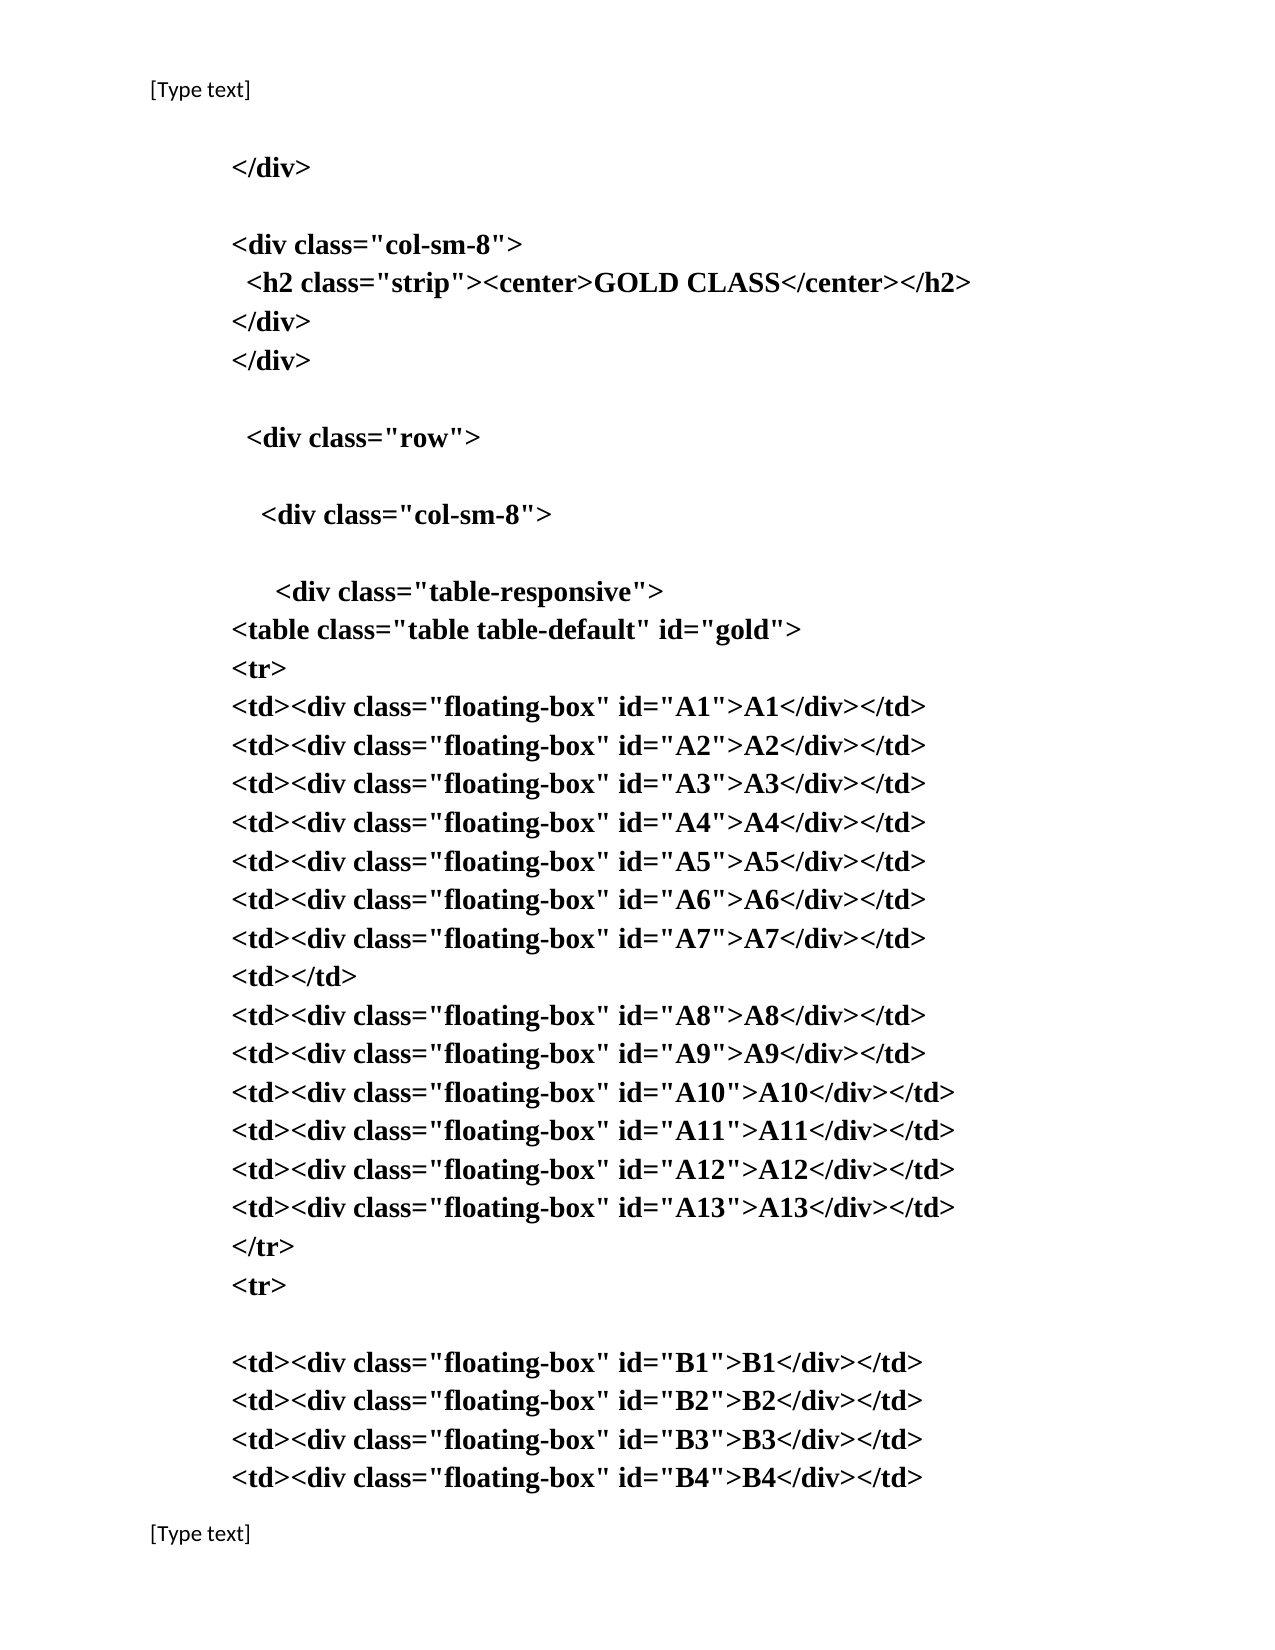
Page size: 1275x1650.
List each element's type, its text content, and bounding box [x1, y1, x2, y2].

list <td><div class="floating-box" id="A9">A9</div></td> [231, 1036, 1125, 1070]
list <div class="table-responsive"> [231, 574, 1125, 607]
list <td><div class="floating-box" id="A5">A5</div></td> [231, 844, 1125, 877]
list <td><div class="floating-box" id="A10">A10</div></td> [231, 1075, 1125, 1108]
list <td><div class="floating-box" id="A8">A8</div></td> [231, 998, 1125, 1031]
list <td><div class="floating-box" id="A13">A13</div></td> [231, 1191, 1125, 1224]
list <td><div class="floating-box" id="A6">A6</div></td> [231, 882, 1125, 916]
list </div> [231, 150, 1125, 183]
list </tr> [231, 1229, 1125, 1263]
list </div> [231, 304, 1125, 338]
list <tr> [231, 651, 1125, 684]
list <div class="col-sm-8"> [231, 227, 1125, 261]
list <td><div class="floating-box" id="B4">B4</div></td> [231, 1460, 1125, 1494]
list <td><div class="floating-box" id="B1">B1</div></td> [231, 1345, 1125, 1378]
list <td><div class="floating-box" id="A2">A2</div></td> [231, 728, 1125, 762]
list <td><div class="floating-box" id="A7">A7</div></td> [231, 921, 1125, 954]
list <td><div class="floating-box" id="B2">B2</div></td> [231, 1383, 1125, 1417]
list <td><div class="floating-box" id="A12">A12</div></td> [231, 1152, 1125, 1186]
list <td><div class="floating-box" id="A4">A4</div></td> [231, 805, 1125, 839]
list <td></td> [231, 959, 1125, 993]
list <td><div class="floating-box" id="B3">B3</div></td> [231, 1422, 1125, 1455]
list <tr> [231, 1268, 1125, 1301]
list <div class="row"> [231, 420, 1125, 453]
list <table class="table table-default" id="gold"> [231, 612, 1125, 646]
list <td><div class="floating-box" id="A11">A11</div></td> [231, 1113, 1125, 1147]
list </div> [231, 343, 1125, 376]
list <h2 class="strip"><center>GOLD CLASS</center></h2> [231, 266, 1125, 299]
list <div class="col-sm-8"> [231, 497, 1125, 530]
list <td><div class="floating-box" id="A3">A3</div></td> [231, 767, 1125, 800]
list <td><div class="floating-box" id="A1">A1</div></td> [231, 689, 1125, 723]
